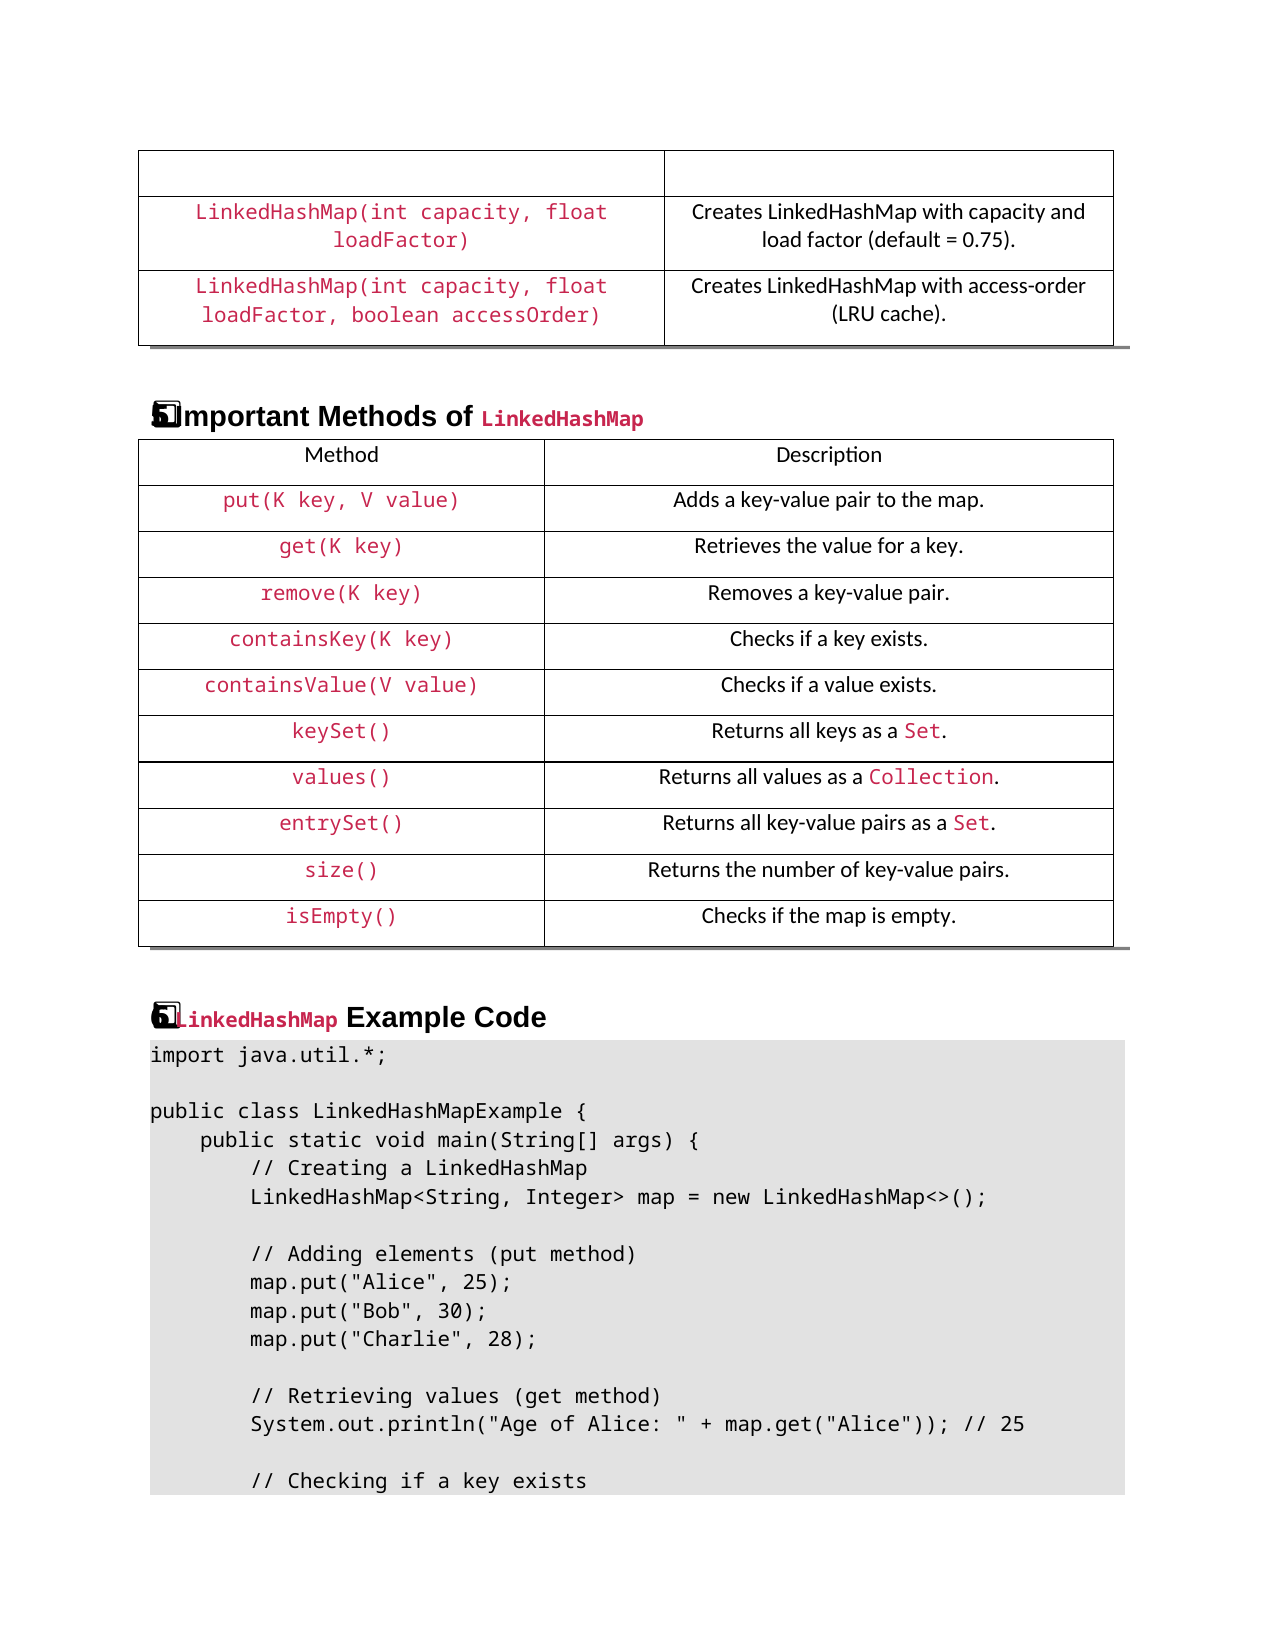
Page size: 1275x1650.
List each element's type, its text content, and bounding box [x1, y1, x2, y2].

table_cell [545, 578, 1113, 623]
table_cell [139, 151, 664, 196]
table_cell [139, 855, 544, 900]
subtitle 5️⃣ Important Methods of LinkedHashMap [150, 399, 1125, 432]
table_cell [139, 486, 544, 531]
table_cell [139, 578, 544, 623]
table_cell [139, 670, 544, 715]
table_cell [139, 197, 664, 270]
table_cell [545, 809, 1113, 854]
subtitle 6️⃣ LinkedHashMap Example Code [150, 1000, 1125, 1033]
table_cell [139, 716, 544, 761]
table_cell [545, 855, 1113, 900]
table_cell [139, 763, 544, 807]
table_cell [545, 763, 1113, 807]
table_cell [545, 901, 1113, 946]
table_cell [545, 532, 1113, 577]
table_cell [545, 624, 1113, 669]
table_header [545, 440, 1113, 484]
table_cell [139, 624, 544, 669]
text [150, 1040, 1125, 1495]
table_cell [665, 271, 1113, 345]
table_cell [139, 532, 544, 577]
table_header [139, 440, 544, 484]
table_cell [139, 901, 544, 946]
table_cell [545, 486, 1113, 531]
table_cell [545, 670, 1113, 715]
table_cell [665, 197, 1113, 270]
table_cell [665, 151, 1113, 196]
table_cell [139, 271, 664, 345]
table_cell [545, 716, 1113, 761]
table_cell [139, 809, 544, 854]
